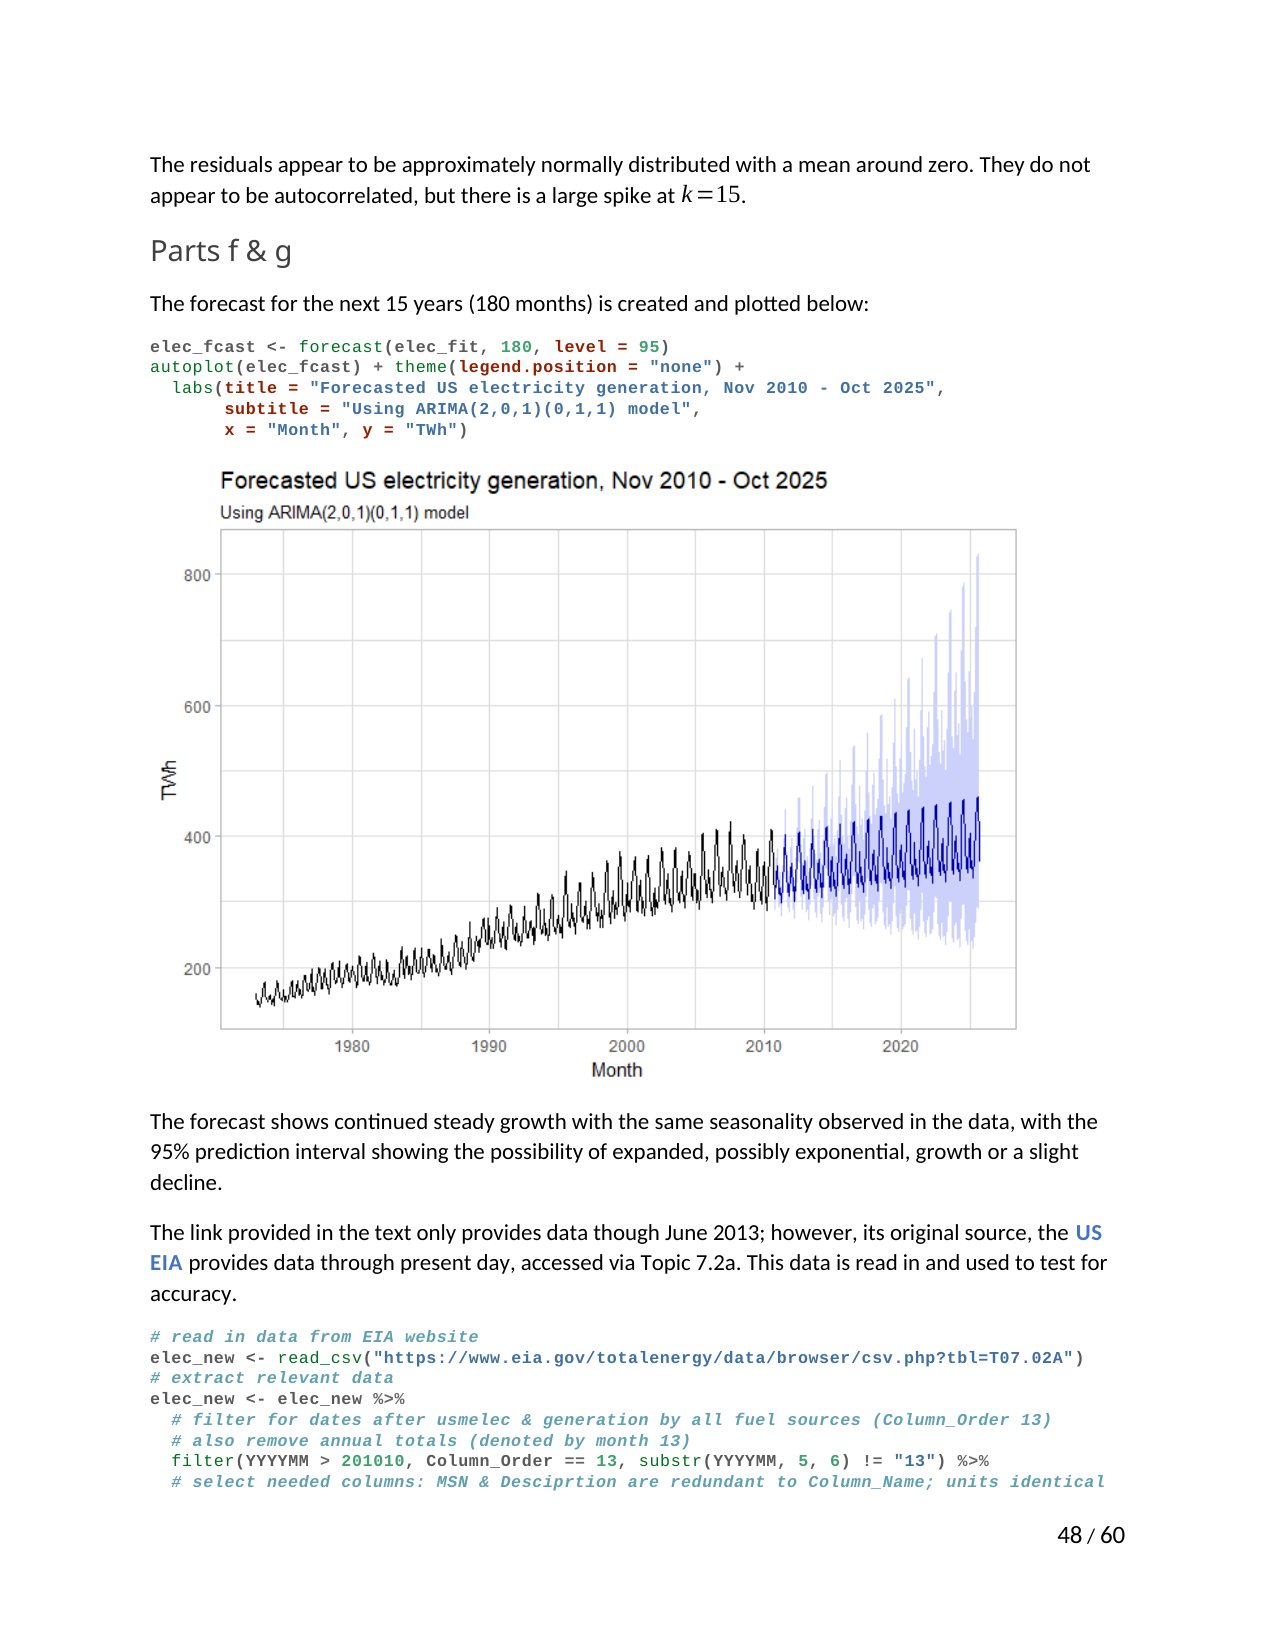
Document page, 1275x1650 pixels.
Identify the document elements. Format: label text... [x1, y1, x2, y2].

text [150, 1329, 1125, 1493]
text The forecast shows continued steady growth with the same seasonality observed in the data, with the 95% prediction interval showing the possibility of expanded, possibly exponential, growth or a slight decline. [150, 1107, 1125, 1196]
picture [150, 460, 1025, 1086]
text elec_fcast <- forecast(elec_fit, 180, level = 95) autoplot(elec_fcast) + theme(legend.position = "none") + labs(title = "Forecasted US electricity generation, Nov 2010 - Oct 2025", subtitle = "Using ARIMA(2,0,1)(0,1,1) model", x = "Month", y = "TWh") [150, 338, 1125, 440]
text The forecast for the next 15 years (180 months) is created and plotted below: [150, 289, 1125, 317]
text The residuals appear to be approximately normally distributed with a mean around zero. They do not appear to be autocorrelated, but there is a large spike at . [150, 150, 1125, 209]
text The link provided in the text only provides data though June 2013; however, its original source, the US EIA provides data through present day, accessed via Topic 7.2a. This data is read in and used to test for accuracy. [150, 1218, 1125, 1307]
subtitle Parts f & g [150, 230, 1125, 270]
